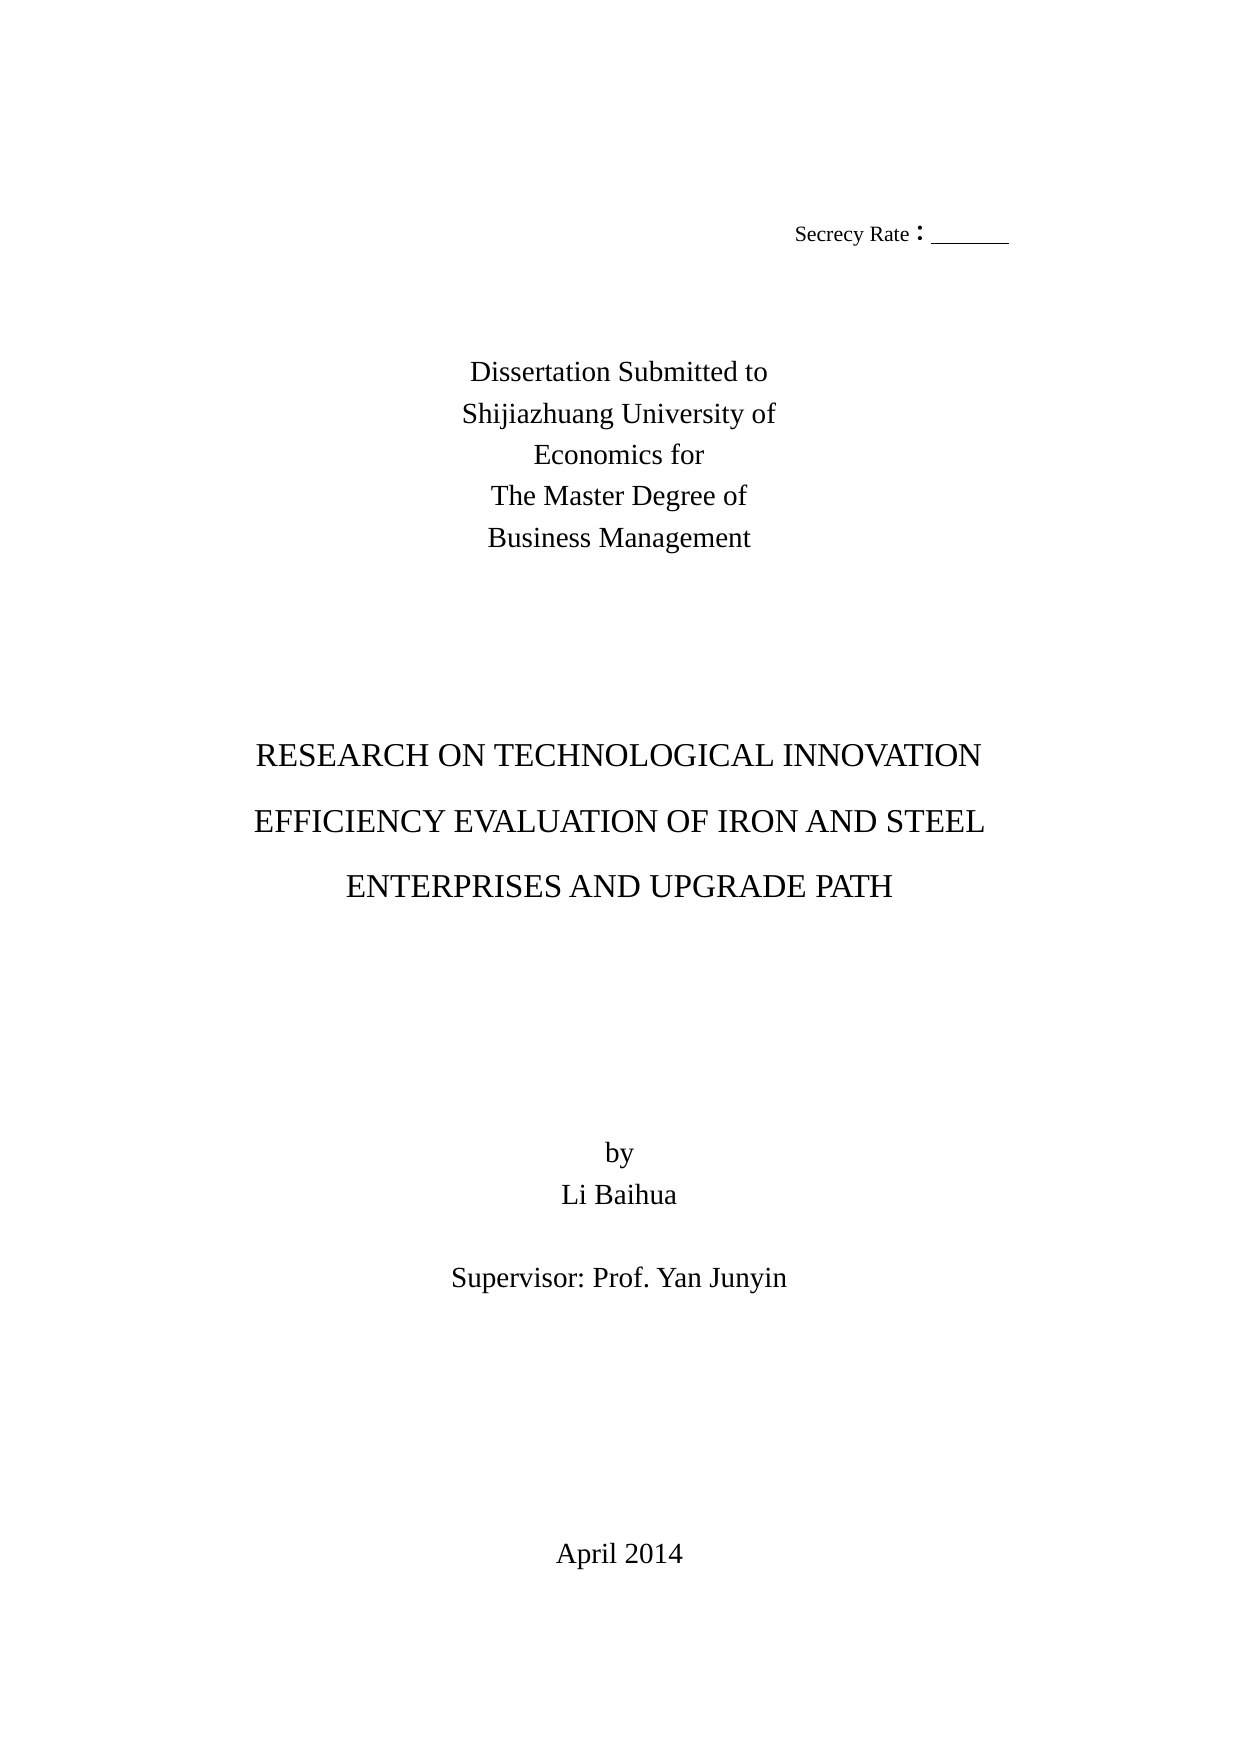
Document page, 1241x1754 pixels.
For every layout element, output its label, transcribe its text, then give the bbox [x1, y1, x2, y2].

text April 2014 [319, 1521, 919, 1569]
text Dissertation Submitted to Shijiazhuang University of Economics for [394, 354, 844, 471]
text RESEARCH ON TECHNOLOGICAL INNOVATION EFFICIENCY EVALUATION OF IRON AND STEEL ENTERPRISES AND UPGRADE PATH [249, 736, 988, 904]
text Secrecy Rate： [175, 199, 1009, 247]
text The Master Degree of Business Management [487, 478, 751, 554]
text Li Baihua Supervisor: Prof. Yan Junyin [451, 1177, 809, 1293]
text by [319, 1120, 920, 1169]
